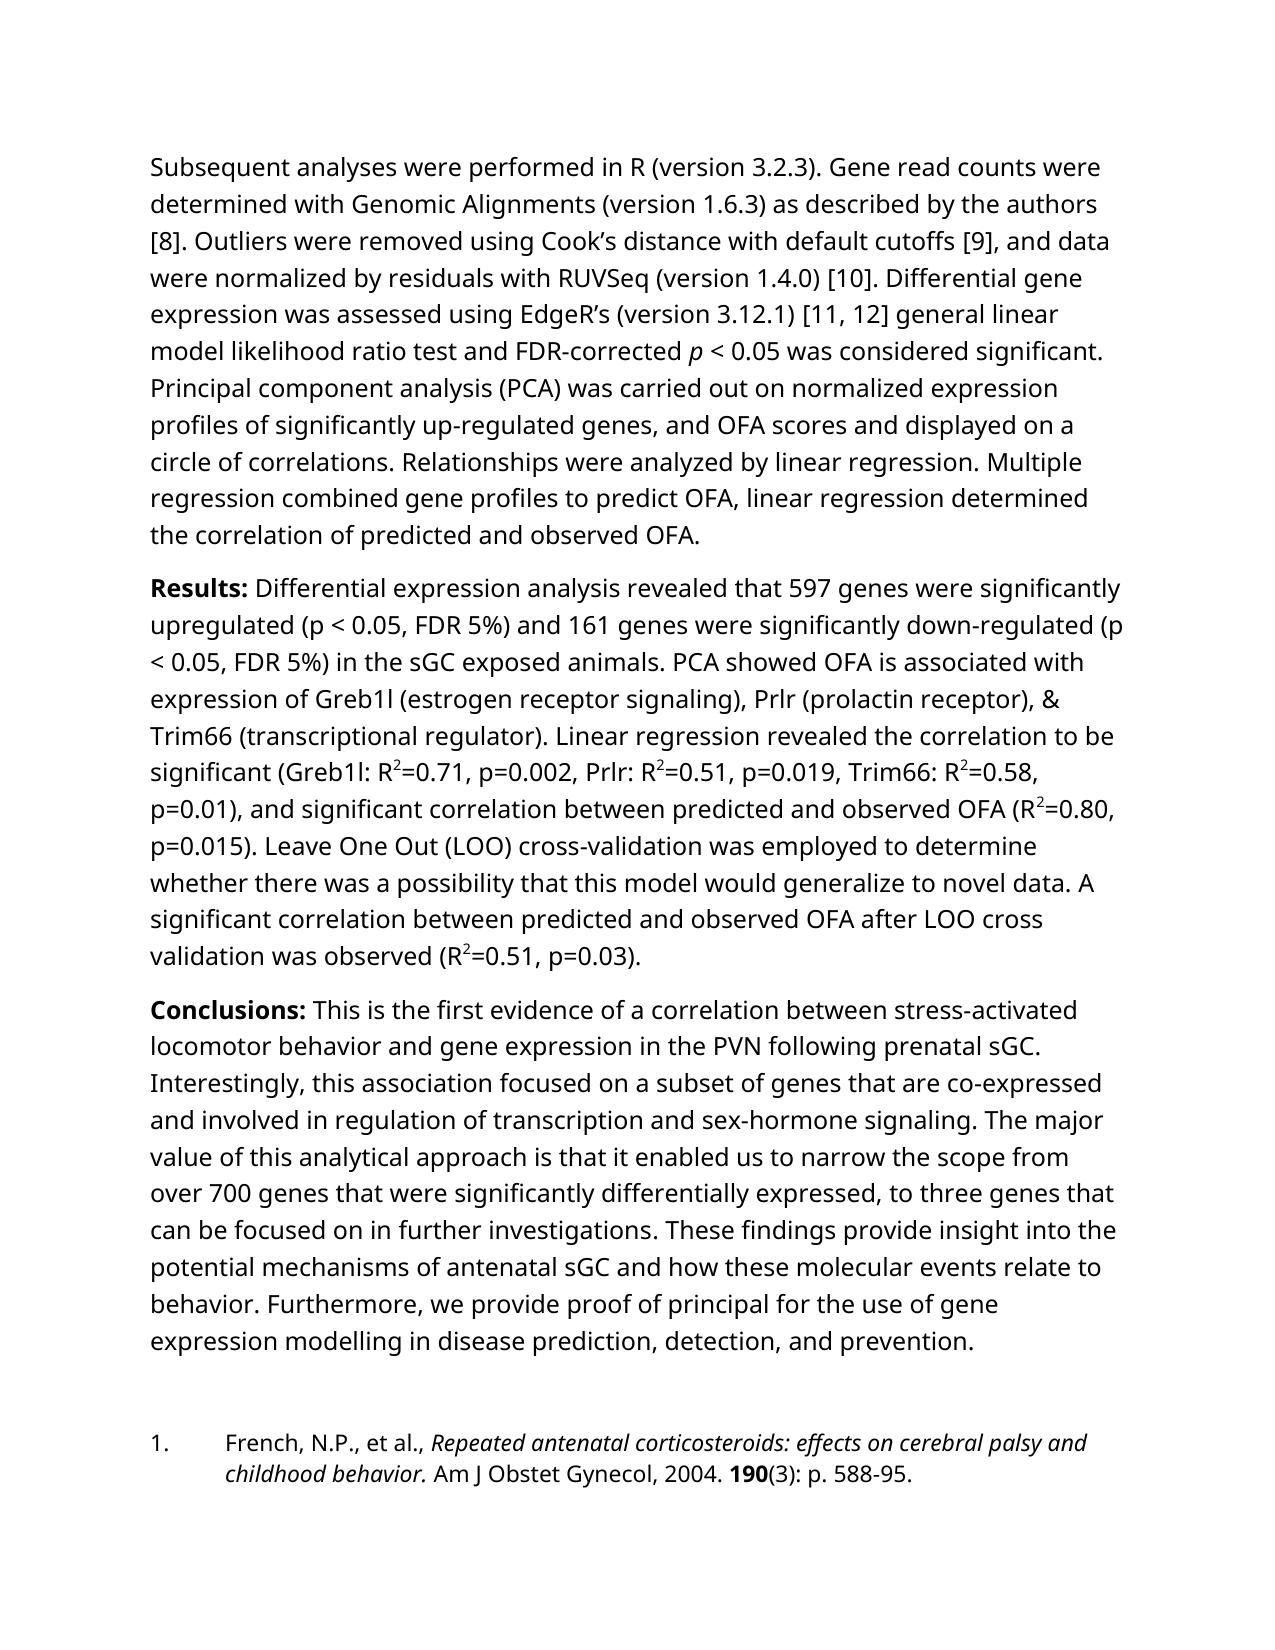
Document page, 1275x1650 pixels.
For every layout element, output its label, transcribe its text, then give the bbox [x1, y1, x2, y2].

text 1. French, N.P., et al., Repeated antenatal corticosteroids: effects on cerebral palsy and childhood behavior. Am J Obstet Gynecol, 2004. 190(3): p. 588-95. [150, 1427, 1125, 1489]
text Conclusions: This is the first evidence of a correlation between stress-activated locomotor behavior and gene expression in the PVN following prenatal sGC. Interestingly, this association focused on a subset of genes that are co-expressed and involved in regulation of transcription and sex-hormone signaling. The major value of this analytical approach is that it enabled us to narrow the scope from over 700 genes that were significantly differentially expressed, to three genes that can be focused on in further investigations. These findings provide insight into the potential mechanisms of antenatal sGC and how these molecular events relate to behavior. Furthermore, we provide proof of principal for the use of gene expression modelling in disease prediction, detection, and prevention. [150, 992, 1125, 1357]
text Results: Differential expression analysis revealed that 597 genes were significantly upregulated (p < 0.05, FDR 5%) and 161 genes were significantly down-regulated (p < 0.05, FDR 5%) in the sGC exposed animals. PCA showed OFA is associated with expression of Greb1l (estrogen receptor signaling), Prlr (prolactin receptor), & Trim66 (transcriptional regulator). Linear regression revealed the correlation to be significant (Greb1l: R2=0.71, p=0.002, Prlr: R2=0.51, p=0.019, Trim66: R2=0.58, p=0.01), and significant correlation between predicted and observed OFA (R2=0.80, p=0.015). Leave One Out (LOO) cross-validation was employed to determine whether there was a possibility that this model would generalize to novel data. A significant correlation between predicted and observed OFA after LOO cross validation was observed (R2=0.51, p=0.03). [150, 571, 1125, 973]
